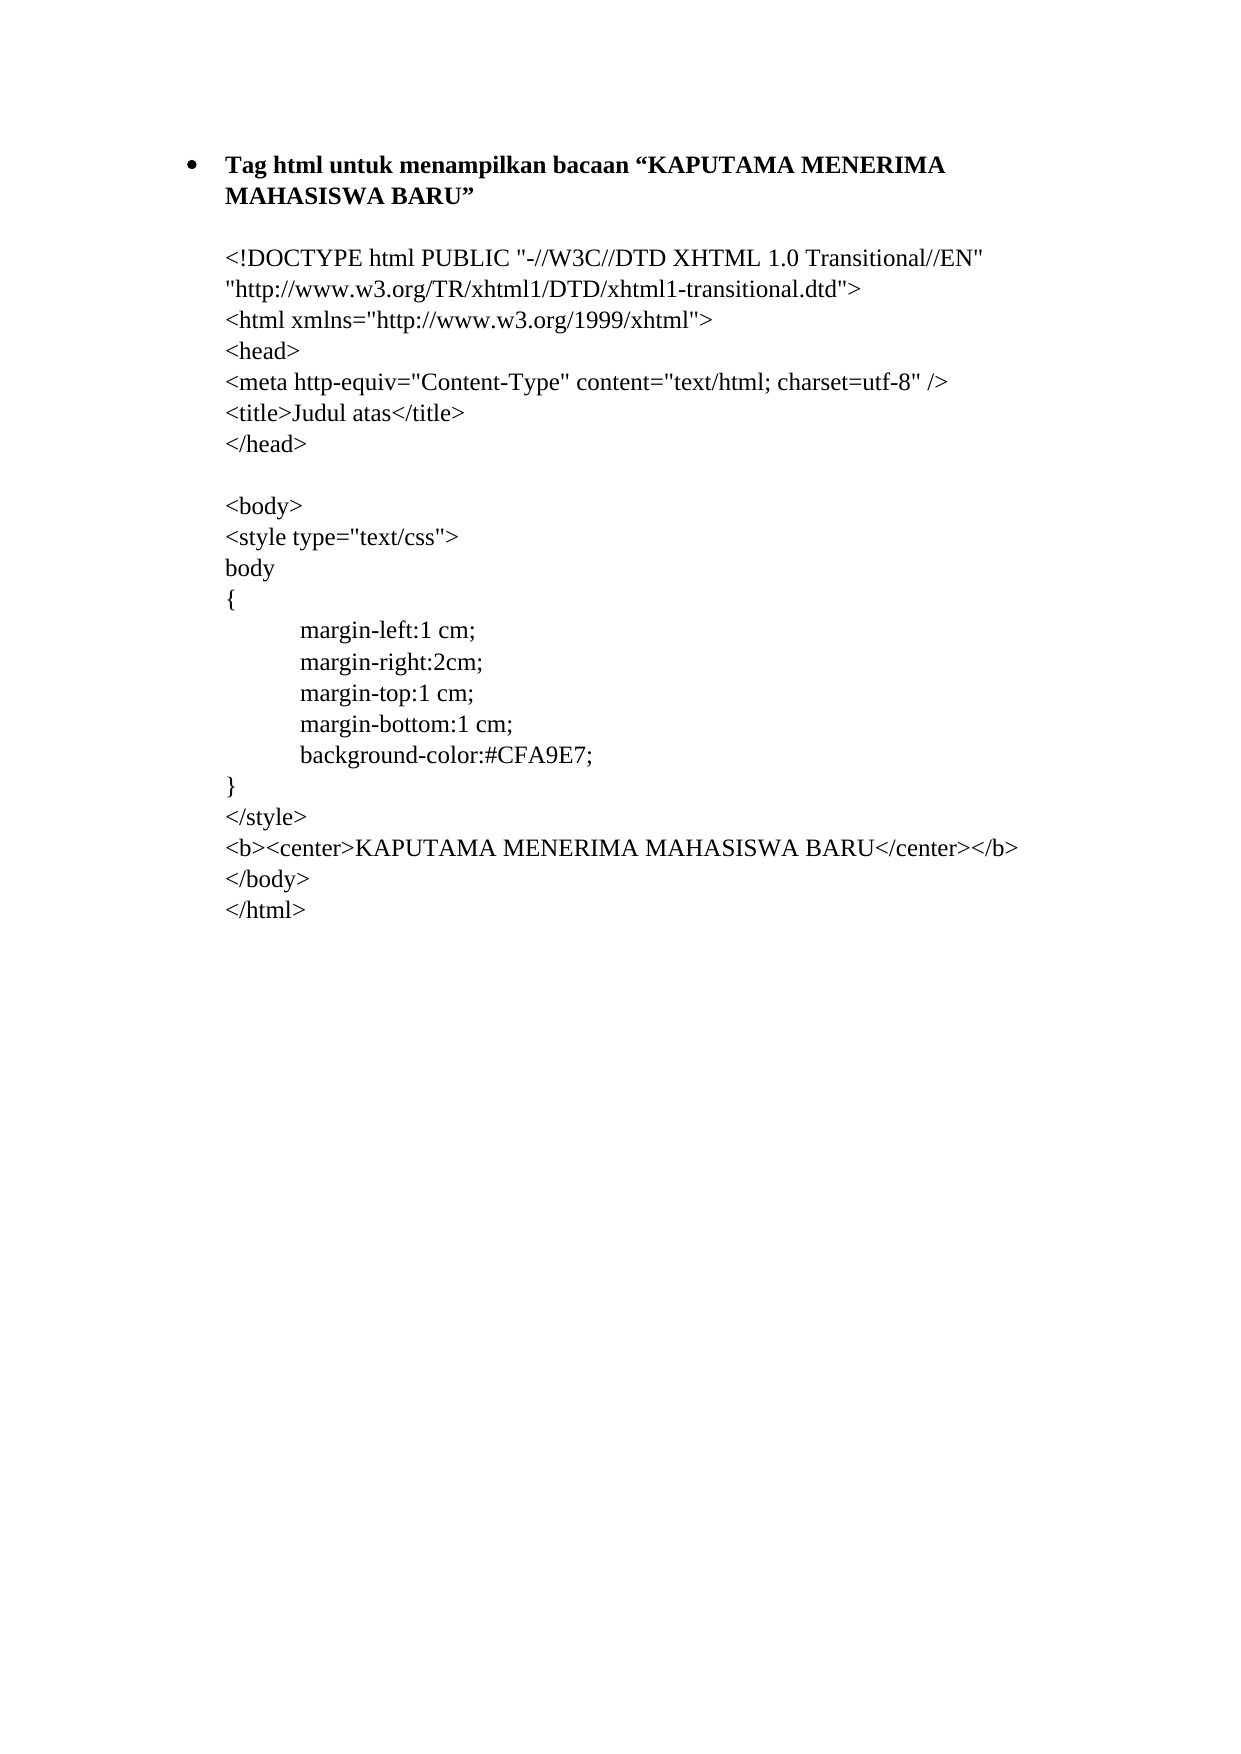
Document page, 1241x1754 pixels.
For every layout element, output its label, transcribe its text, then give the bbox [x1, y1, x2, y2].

list <!DOCTYPE html PUBLIC "-//W3C//DTD XHTML 1.0 Transitional//EN" "http://www.w3.org/TR/xhtml1/DTD/xhtml1-transitional.dtd"> [225, 243, 1090, 303]
list background-color:#CFA9E7; [225, 740, 1090, 768]
list margin-left:1 cm; [225, 616, 1090, 644]
list <meta http-equiv="Content-Type" content="text/html; charset=utf-8" /> [225, 367, 1090, 396]
list </html> [225, 895, 1090, 924]
list margin-bottom:1 cm; [225, 709, 1090, 737]
list <title>Judul atas</title> [225, 398, 1090, 427]
list </style> [225, 802, 1090, 831]
list </body> [225, 864, 1090, 893]
list <html xmlns="http://www.w3.org/1999/xhtml"> [225, 305, 1090, 334]
list margin-right:2cm; [225, 647, 1090, 675]
list </head> [225, 429, 1090, 458]
list Tag html untuk menampilkan bacaan “KAPUTAMA MENERIMA MAHASISWA BARU” [187, 150, 1090, 210]
list <style type="text/css"> [225, 522, 1090, 551]
list } [225, 771, 1090, 799]
list <body> [225, 491, 1090, 520]
list <b><center>KAPUTAMA MENERIMA MAHASISWA BARU</center></b> [225, 833, 1090, 862]
list <head> [225, 336, 1090, 365]
list { [225, 584, 1090, 613]
list body [225, 553, 1090, 582]
list margin-top:1 cm; [225, 678, 1090, 706]
